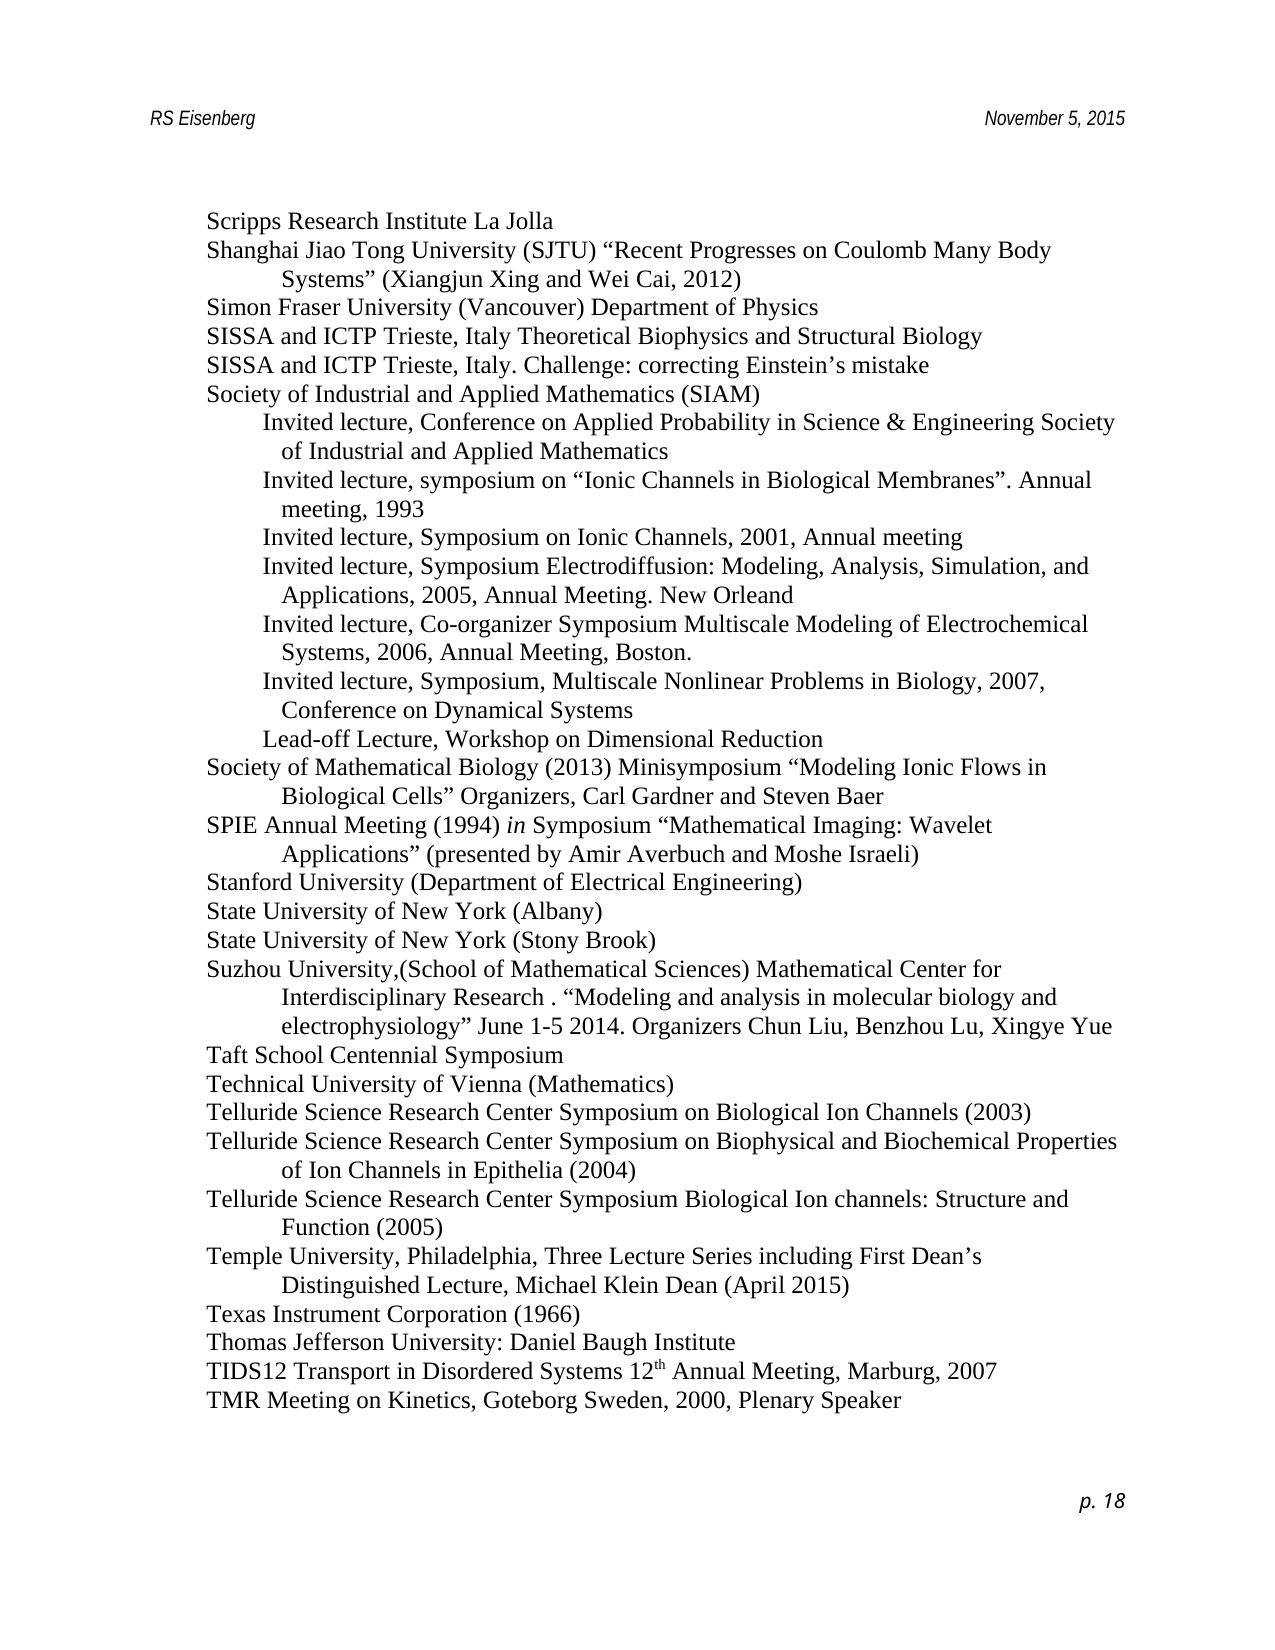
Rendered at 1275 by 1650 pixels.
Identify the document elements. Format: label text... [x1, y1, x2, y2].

text Invited lecture, symposium on “Ionic Channels in Biological Membranes”. Annual meeting, 1993 [206, 465, 1125, 522]
text Society of Mathematical Biology (2013) Minisymposium “Modeling Ionic Flows in Biological Cells” Organizers, Carl Gardner and Steven Baer [206, 752, 1125, 810]
text Simon Fraser University (Vancouver) Department of Physics [206, 292, 1125, 321]
text SISSA and ICTP Trieste, Italy. Challenge: correcting Einstein’s mistake [206, 350, 1125, 379]
text Texas Instrument Corporation (1966) [206, 1299, 1125, 1327]
text TIDS12 Transport in Disordered Systems 12th Annual Meeting, Marburg, 2007 [206, 1356, 1125, 1385]
text Temple University, Philadelphia, Three Lecture Series including First Dean’s Distinguished Lecture, Michael Klein Dean (April 2015) [206, 1241, 1125, 1299]
text SPIE Annual Meeting (1994) in Symposium “Mathematical Imaging: Wavelet Applications” (presented by Amir Averbuch and Moshe Israeli) [206, 810, 1125, 867]
text Technical University of Vienna (Mathematics) [206, 1069, 1125, 1097]
text Shanghai Jiao Tong University (SJTU) “Recent Progresses on Coulomb Many Body Systems” (Xiangjun Xing and Wei Cai, 2012) [206, 235, 1125, 292]
text Society of Industrial and Applied Mathematics (SIAM) [206, 379, 1125, 407]
text TMR Meeting on Kinetics, Goteborg Sweden, 2000, Plenary Speaker [206, 1385, 1125, 1414]
text Invited lecture, Conference on Applied Probability in Science & Engineering Society of Industrial and Applied Mathematics [206, 407, 1125, 465]
text Invited lecture, Symposium Electrodiffusion: Modeling, Analysis, Simulation, and Applications, 2005, Annual Meeting. New Orleand [206, 551, 1125, 609]
text State University of New York (Albany) [206, 896, 1125, 925]
text Invited lecture, Co-organizer Symposium Multiscale Modeling of Electrochemical Systems, 2006, Annual Meeting, Boston. [206, 609, 1125, 666]
text Thomas Jefferson University: Daniel Baugh Institute [206, 1327, 1125, 1356]
text Scripps Research Institute La Jolla [206, 206, 1125, 235]
text Telluride Science Research Center Symposium Biological Ion channels: Structure and Function (2005) [206, 1184, 1125, 1241]
text SISSA and ICTP Trieste, Italy Theoretical Biophysics and Structural Biology [206, 321, 1125, 350]
text Stanford University (Department of Electrical Engineering) [206, 867, 1125, 896]
text Lead-off Lecture, Workshop on Dimensional Reduction [206, 724, 1125, 752]
text Suzhou University,(School of Mathematical Sciences) Mathematical Center for Interdisciplinary Research . “Modeling and analysis in molecular biology and electrophysiology” June 1-5 2014. Organizers Chun Liu, Benzhou Lu, Xingye Yue [206, 954, 1125, 1040]
text Invited lecture, Symposium on Ionic Channels, 2001, Annual meeting [206, 522, 1125, 551]
text Telluride Science Research Center Symposium on Biological Ion Channels (2003) [206, 1097, 1125, 1126]
text Invited lecture, Symposium, Multiscale Nonlinear Problems in Biology, 2007, Conference on Dynamical Systems [206, 666, 1125, 724]
text State University of New York (Stony Brook) [206, 925, 1125, 954]
text Taft School Centennial Symposium [206, 1040, 1125, 1069]
text Telluride Science Research Center Symposium on Biophysical and Biochemical Properties of Ion Channels in Epithelia (2004) [206, 1126, 1125, 1184]
